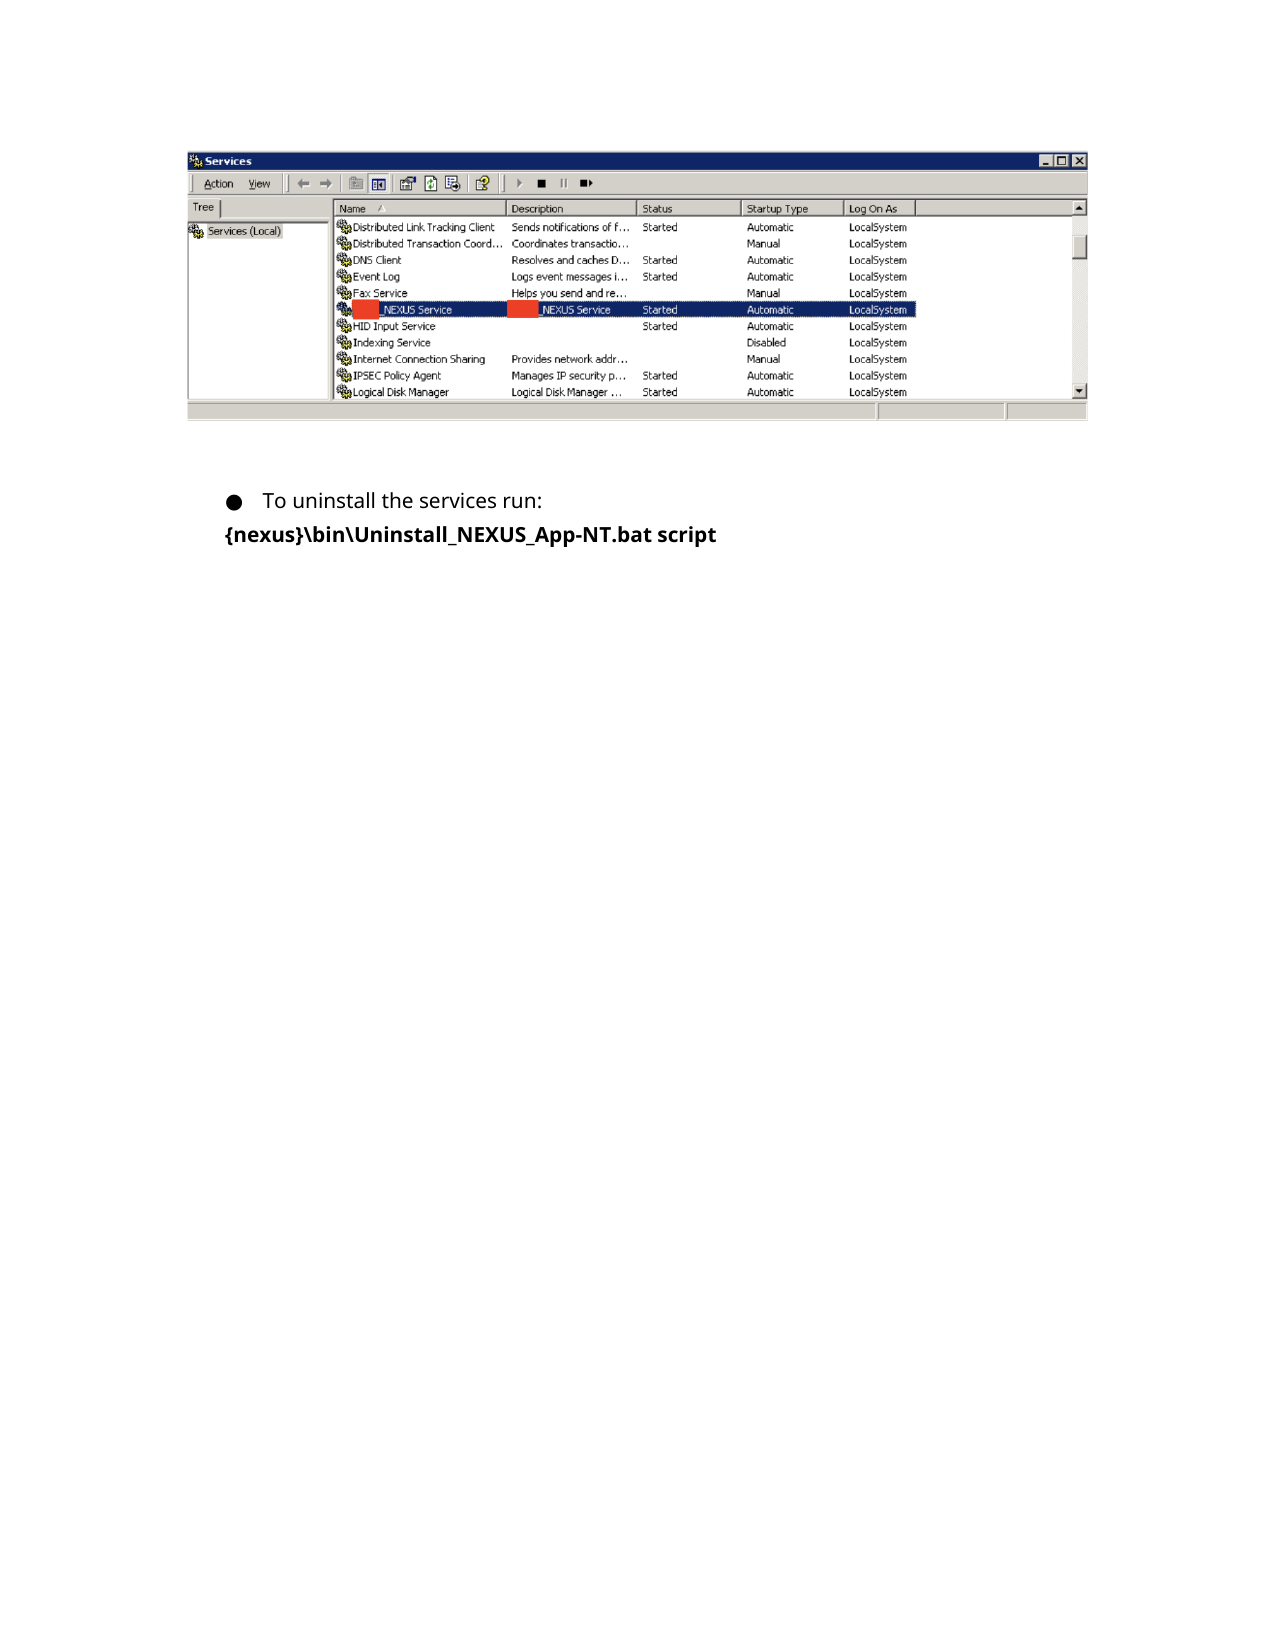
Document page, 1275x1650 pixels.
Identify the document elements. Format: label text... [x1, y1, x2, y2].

list To uninstall the services run: [225, 478, 1087, 520]
text {nexus}\bin\Uninstall_NEXUS_App-NT.bat script [187, 520, 1087, 549]
picture [187, 150, 1088, 421]
